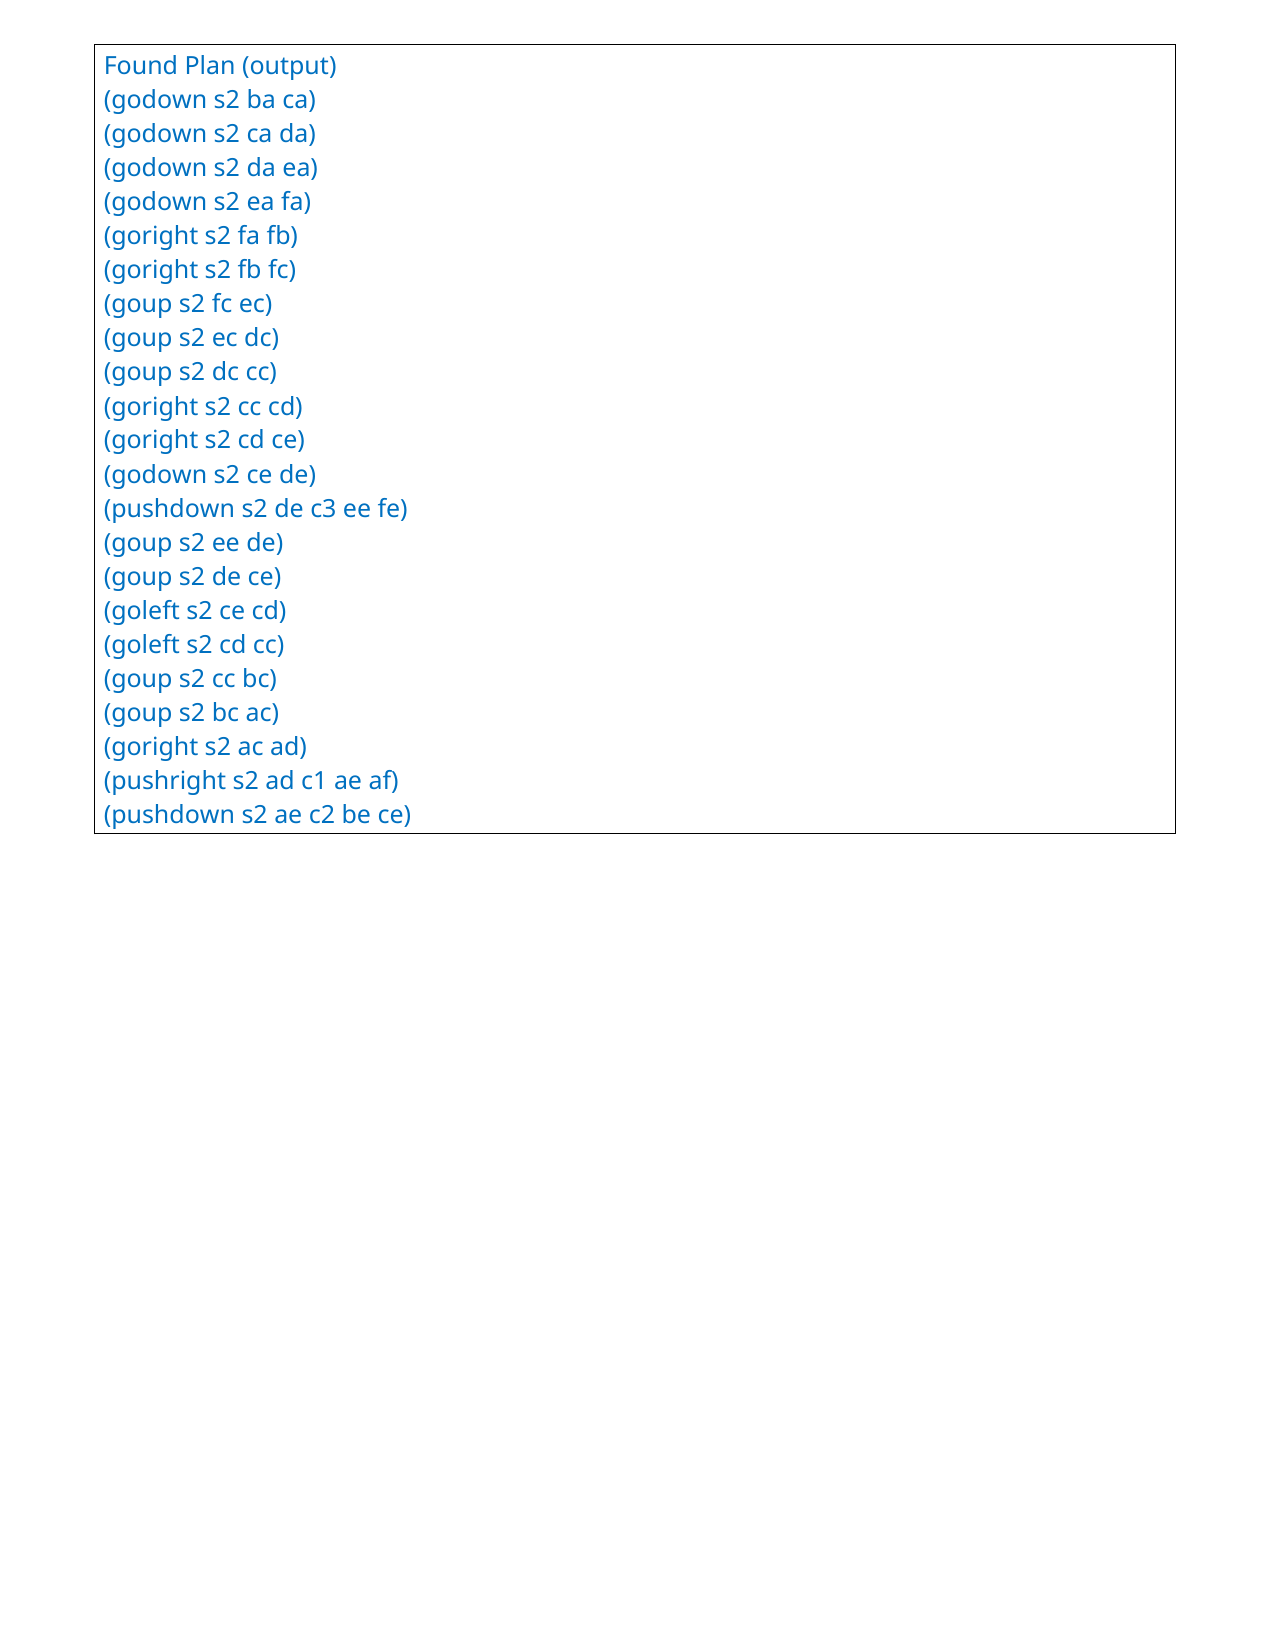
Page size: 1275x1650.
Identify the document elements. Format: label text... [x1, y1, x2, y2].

text (godown s2 ea fa) [103, 184, 1167, 218]
text (godown s2 ba ca) [103, 82, 1167, 116]
text (goright s2 cc cd) [103, 388, 1167, 422]
text (goright s2 fa fb) [103, 218, 1167, 252]
text (goup s2 ee de) [103, 524, 1167, 558]
text (goright s2 fb fc) [103, 252, 1167, 286]
text Found Plan (output) [95, 45, 1175, 82]
text (pushdown s2 ae c2 be ce) [95, 794, 1175, 833]
text (goup s2 cc bc) [103, 661, 1167, 695]
text (goright s2 ac ad) [103, 729, 1167, 763]
text (godown s2 ce de) [103, 456, 1167, 490]
text (goright s2 cd ce) [103, 422, 1167, 456]
text (pushright s2 ad c1 ae af) [103, 763, 1167, 794]
text (godown s2 da ea) [103, 150, 1167, 184]
text (goleft s2 ce cd) [103, 592, 1167, 627]
text (goup s2 de ce) [103, 558, 1167, 592]
text (godown s2 ca da) [103, 116, 1167, 150]
text (goup s2 bc ac) [103, 695, 1167, 729]
text (goleft s2 cd cc) [103, 627, 1167, 661]
text (pushdown s2 de c3 ee fe) [103, 490, 1167, 524]
text (goup s2 dc cc) [103, 354, 1167, 388]
text (goup s2 ec dc) [103, 320, 1167, 354]
text (goup s2 fc ec) [103, 286, 1167, 320]
